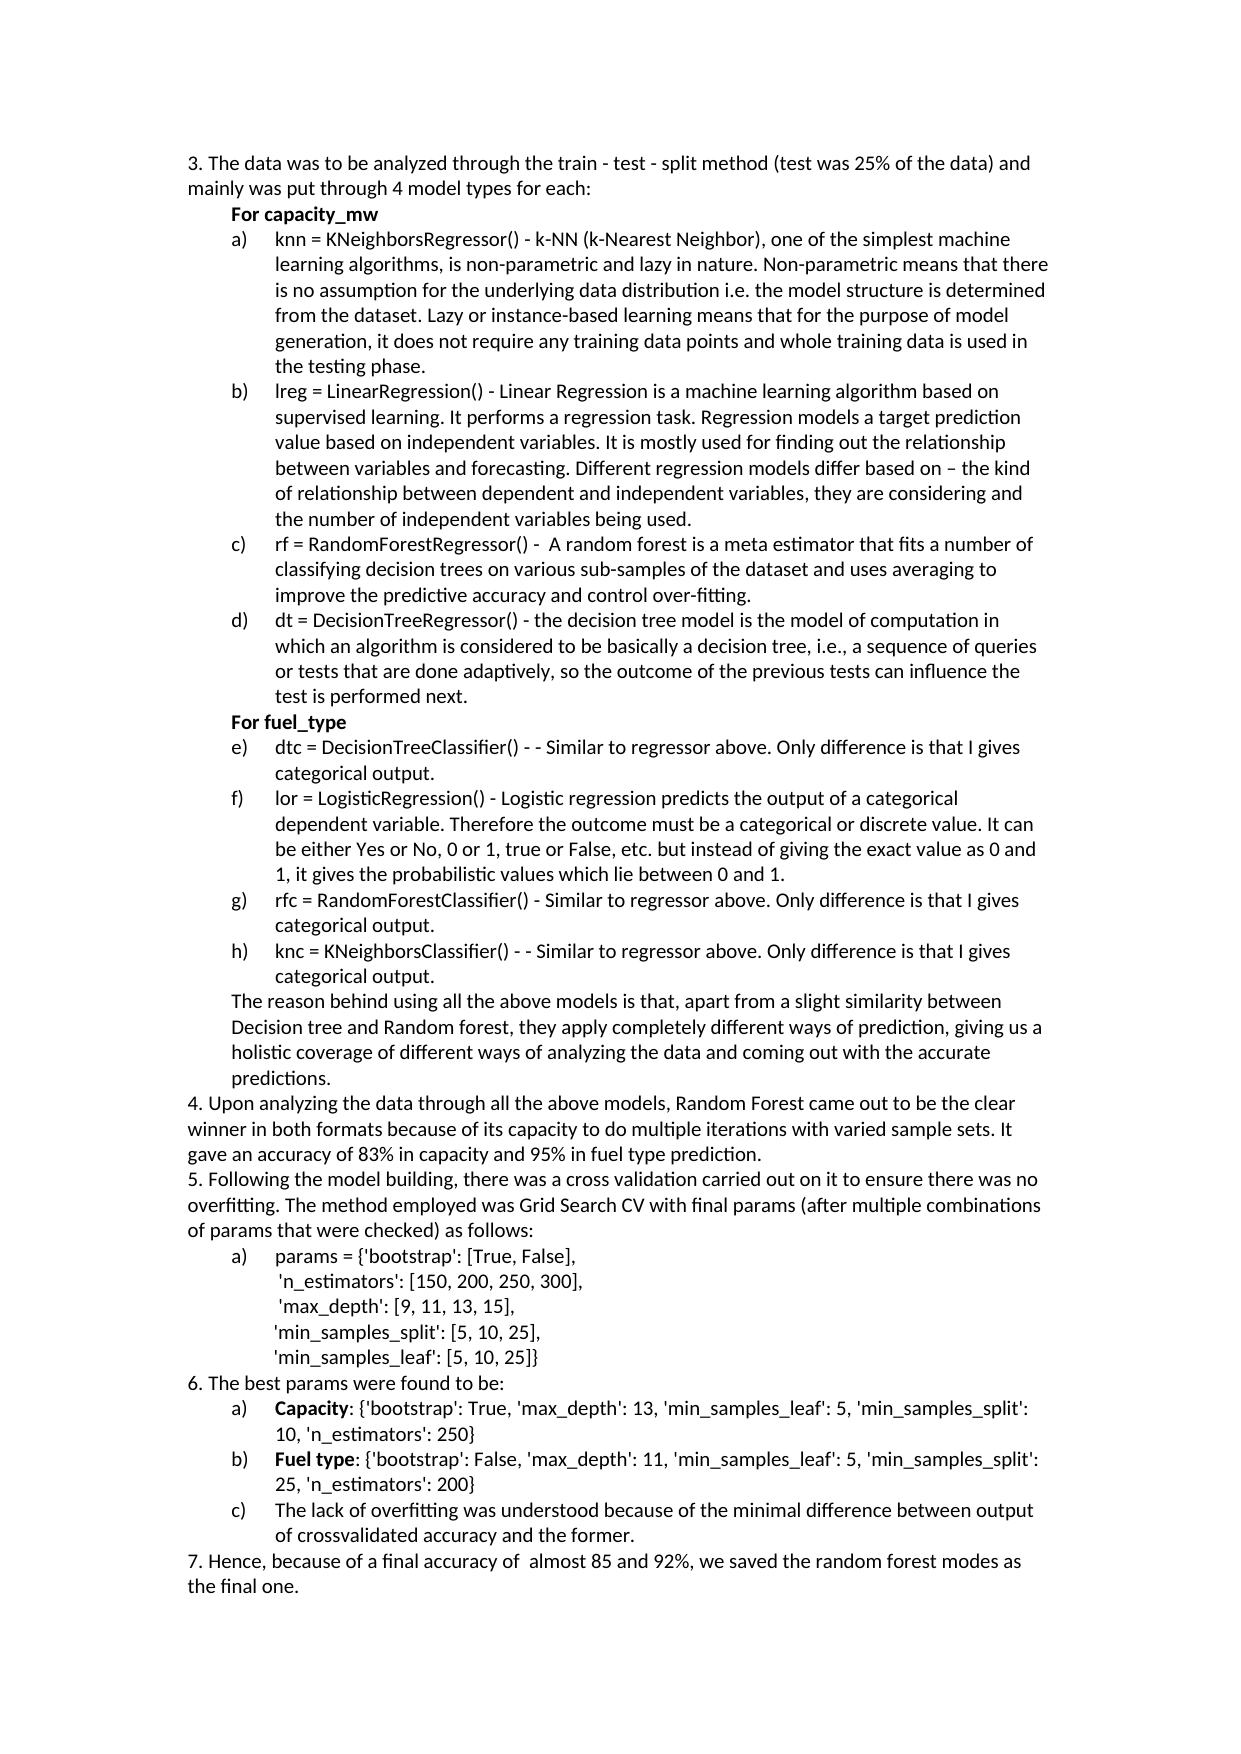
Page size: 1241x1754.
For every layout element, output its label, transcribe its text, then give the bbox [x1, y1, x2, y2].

list dtc = DecisionTreeClassifier() - - Similar to regressor above. Only difference is that I gives categorical output. [231, 734, 1053, 785]
list 'min_samples_split': [5, 10, 25], [231, 1319, 1053, 1344]
list Upon analyzing the data through all the above models, Random Forest came out to be the clear winner in both formats because of its capacity to do multiple iterations with varied sample sets. It gave an accuracy of 83% in capacity and 95% in fuel type prediction. [187, 1090, 1053, 1167]
list For capacity_mw [231, 201, 1053, 226]
list knc = KNeighborsClassifier() - - Similar to regressor above. Only difference is that I gives categorical output. [231, 938, 1053, 989]
list params = {'bootstrap': [True, False], [231, 1243, 1053, 1268]
list The lack of overfitting was understood because of the minimal difference between output of crossvalidated accuracy and the former. [231, 1497, 1053, 1548]
list knn = KNeighborsRegressor() - k-NN (k-Nearest Neighbor), one of the simplest machine learning algorithms, is non-parametric and lazy in nature. Non-parametric means that there is no assumption for the underlying data distribution i.e. the model structure is determined from the dataset. Lazy or instance-based learning means that for the purpose of model generation, it does not require any training data points and whole training data is used in the testing phase. [231, 226, 1053, 379]
list Hence, because of a final accuracy of almost 85 and 92%, we saved the random forest modes as the final one. [187, 1548, 1053, 1599]
list Capacity: {'bootstrap': True, 'max_depth': 13, 'min_samples_leaf': 5, 'min_samples_split': 10, 'n_estimators': 250} [231, 1395, 1053, 1446]
list The reason behind using all the above models is that, apart from a slight similarity between Decision tree and Random forest, they apply completely different ways of prediction, giving us a holistic coverage of different ways of analyzing the data and coming out with the accurate predictions. [231, 989, 1053, 1090]
list dt = DecisionTreeRegressor() - the decision tree model is the model of computation in which an algorithm is considered to be basically a decision tree, i.e., a sequence of queries or tests that are done adaptively, so the outcome of the previous tests can influence the test is performed next. [231, 607, 1053, 709]
list 'max_depth': [9, 11, 13, 15], [231, 1294, 1053, 1319]
list Following the model building, there was a cross validation carried out on it to ensure there was no overfitting. The method employed was Grid Search CV with final params (after multiple combinations of params that were checked) as follows: [187, 1167, 1053, 1243]
list The data was to be analyzed through the train - test - split method (test was 25% of the data) and mainly was put through 4 model types for each: [187, 150, 1053, 201]
list Fuel type: {'bootstrap': False, 'max_depth': 11, 'min_samples_leaf': 5, 'min_samples_split': 25, 'n_estimators': 200} [231, 1446, 1053, 1497]
list 'n_estimators': [150, 200, 250, 300], [231, 1268, 1053, 1294]
list lreg = LinearRegression() - Linear Regression is a machine learning algorithm based on supervised learning. It performs a regression task. Regression models a target prediction value based on independent variables. It is mostly used for finding out the relationship between variables and forecasting. Different regression models differ based on – the kind of relationship between dependent and independent variables, they are considering and the number of independent variables being used. [231, 379, 1053, 531]
list lor = LogisticRegression() - Logistic regression predicts the output of a categorical dependent variable. Therefore the outcome must be a categorical or discrete value. It can be either Yes or No, 0 or 1, true or False, etc. but instead of giving the exact value as 0 and 1, it gives the probabilistic values which lie between 0 and 1. [231, 785, 1053, 887]
list For fuel_type [231, 709, 1053, 734]
list The best params were found to be: [187, 1370, 1053, 1395]
list rf = RandomForestRegressor() - A random forest is a meta estimator that fits a number of classifying decision trees on various sub-samples of the dataset and uses averaging to improve the predictive accuracy and control over-fitting. [231, 531, 1053, 607]
list rfc = RandomForestClassifier() - Similar to regressor above. Only difference is that I gives categorical output. [231, 887, 1053, 938]
list 'min_samples_leaf': [5, 10, 25]} [231, 1344, 1053, 1370]
